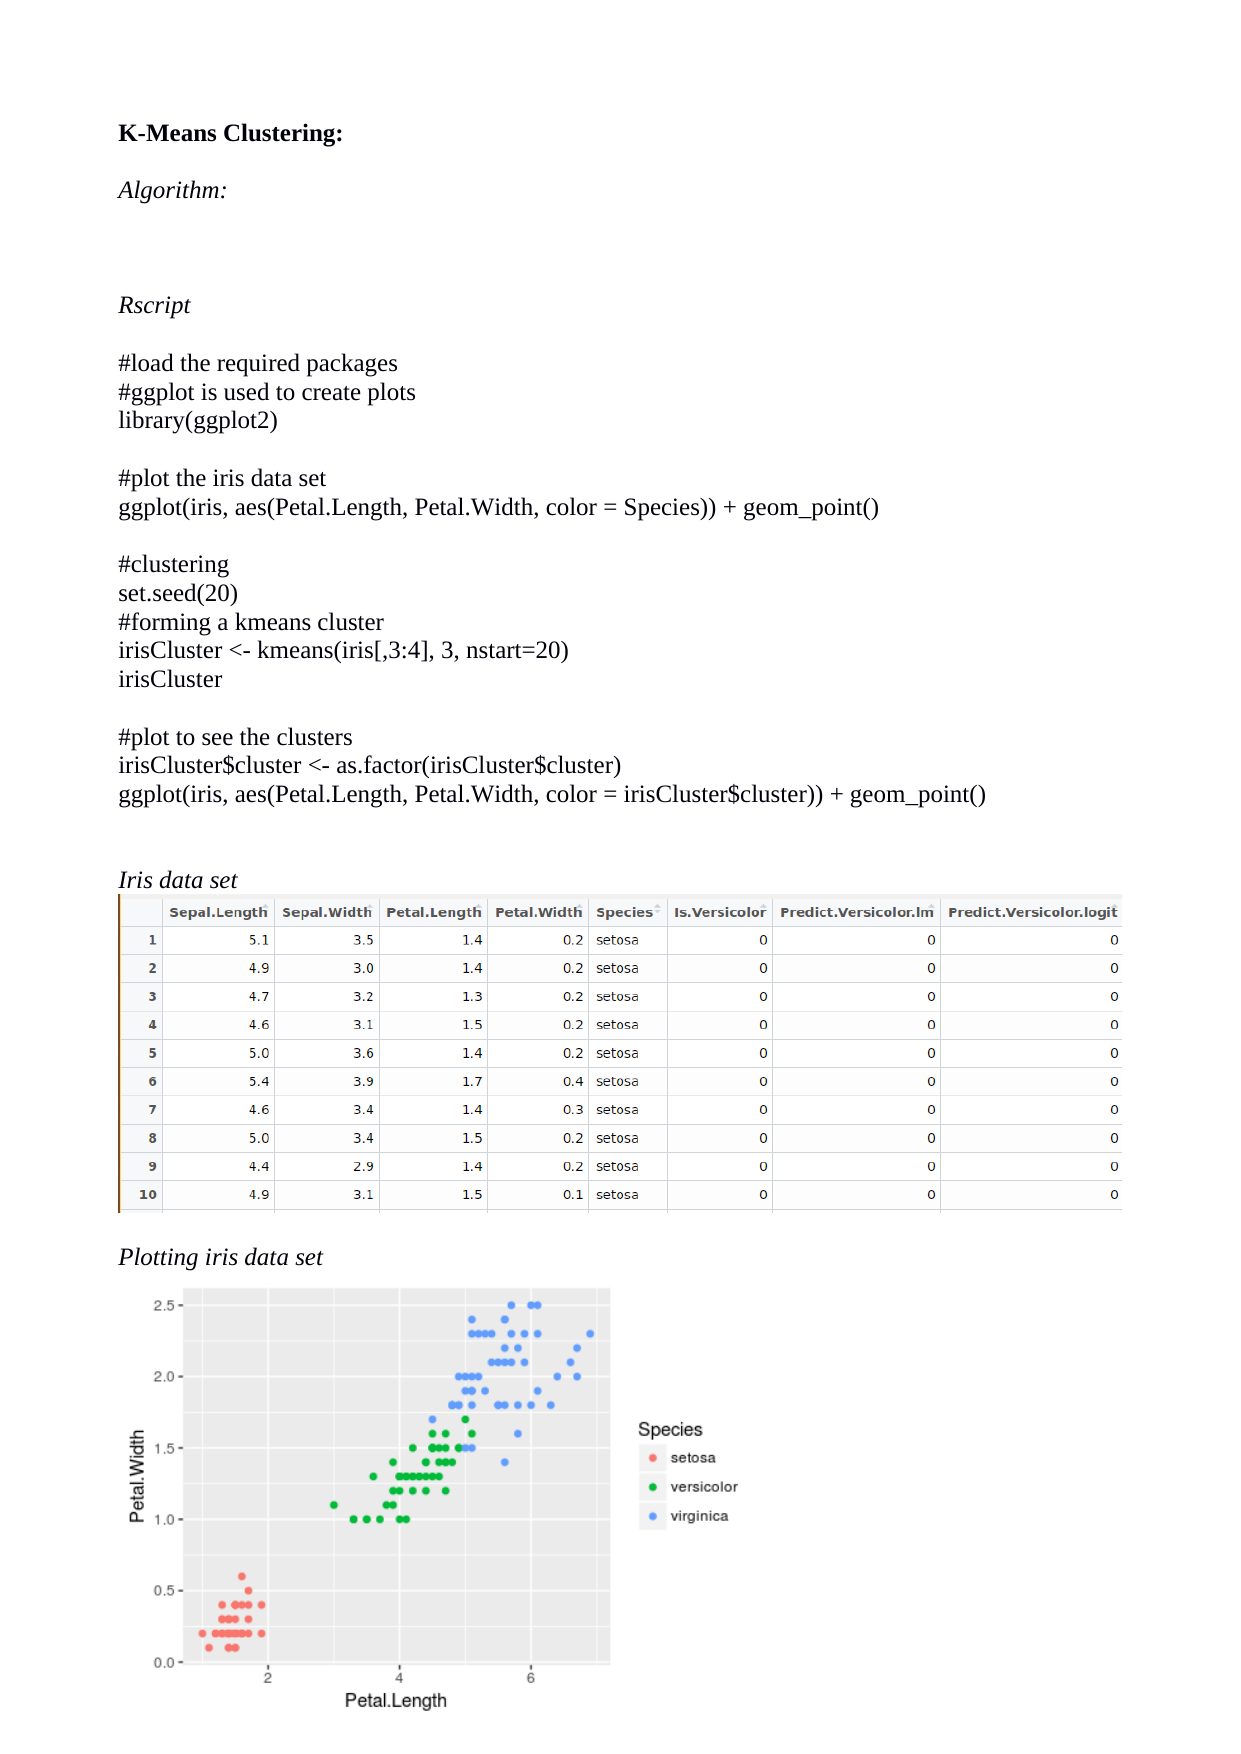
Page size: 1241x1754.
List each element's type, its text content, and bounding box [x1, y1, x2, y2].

text ggplot(iris, aes(Petal.Length, Petal.Width, color = irisCluster$cluster)) + geom_point() [118, 779, 1122, 808]
text Algorithm: [118, 176, 1122, 204]
text #ggplot is used to create plots [118, 377, 1122, 406]
text #clustering [118, 549, 1122, 578]
text #forming a kmeans cluster [118, 607, 1122, 636]
text #load the required packages [118, 348, 1122, 377]
text set.seed(20) [118, 578, 1122, 607]
text Rscript [118, 291, 1122, 319]
text ggplot(iris, aes(Petal.Length, Petal.Width, color = Species)) + geom_point() [118, 492, 1122, 521]
text Iris data set [118, 866, 1122, 894]
picture [121, 1280, 757, 1721]
text K-Means Clustering: [118, 118, 1122, 147]
text Plotting iris data set [118, 1242, 1122, 1271]
text #plot the iris data set [118, 463, 1122, 492]
text irisCluster$cluster <- as.factor(irisCluster$cluster) [118, 751, 1122, 779]
text #plot to see the clusters [118, 722, 1122, 751]
text irisCluster [118, 664, 1122, 693]
text library(ggplot2) [118, 406, 1122, 434]
picture [118, 894, 1123, 1213]
text irisCluster <- kmeans(iris[,3:4], 3, nstart=20) [118, 636, 1122, 664]
